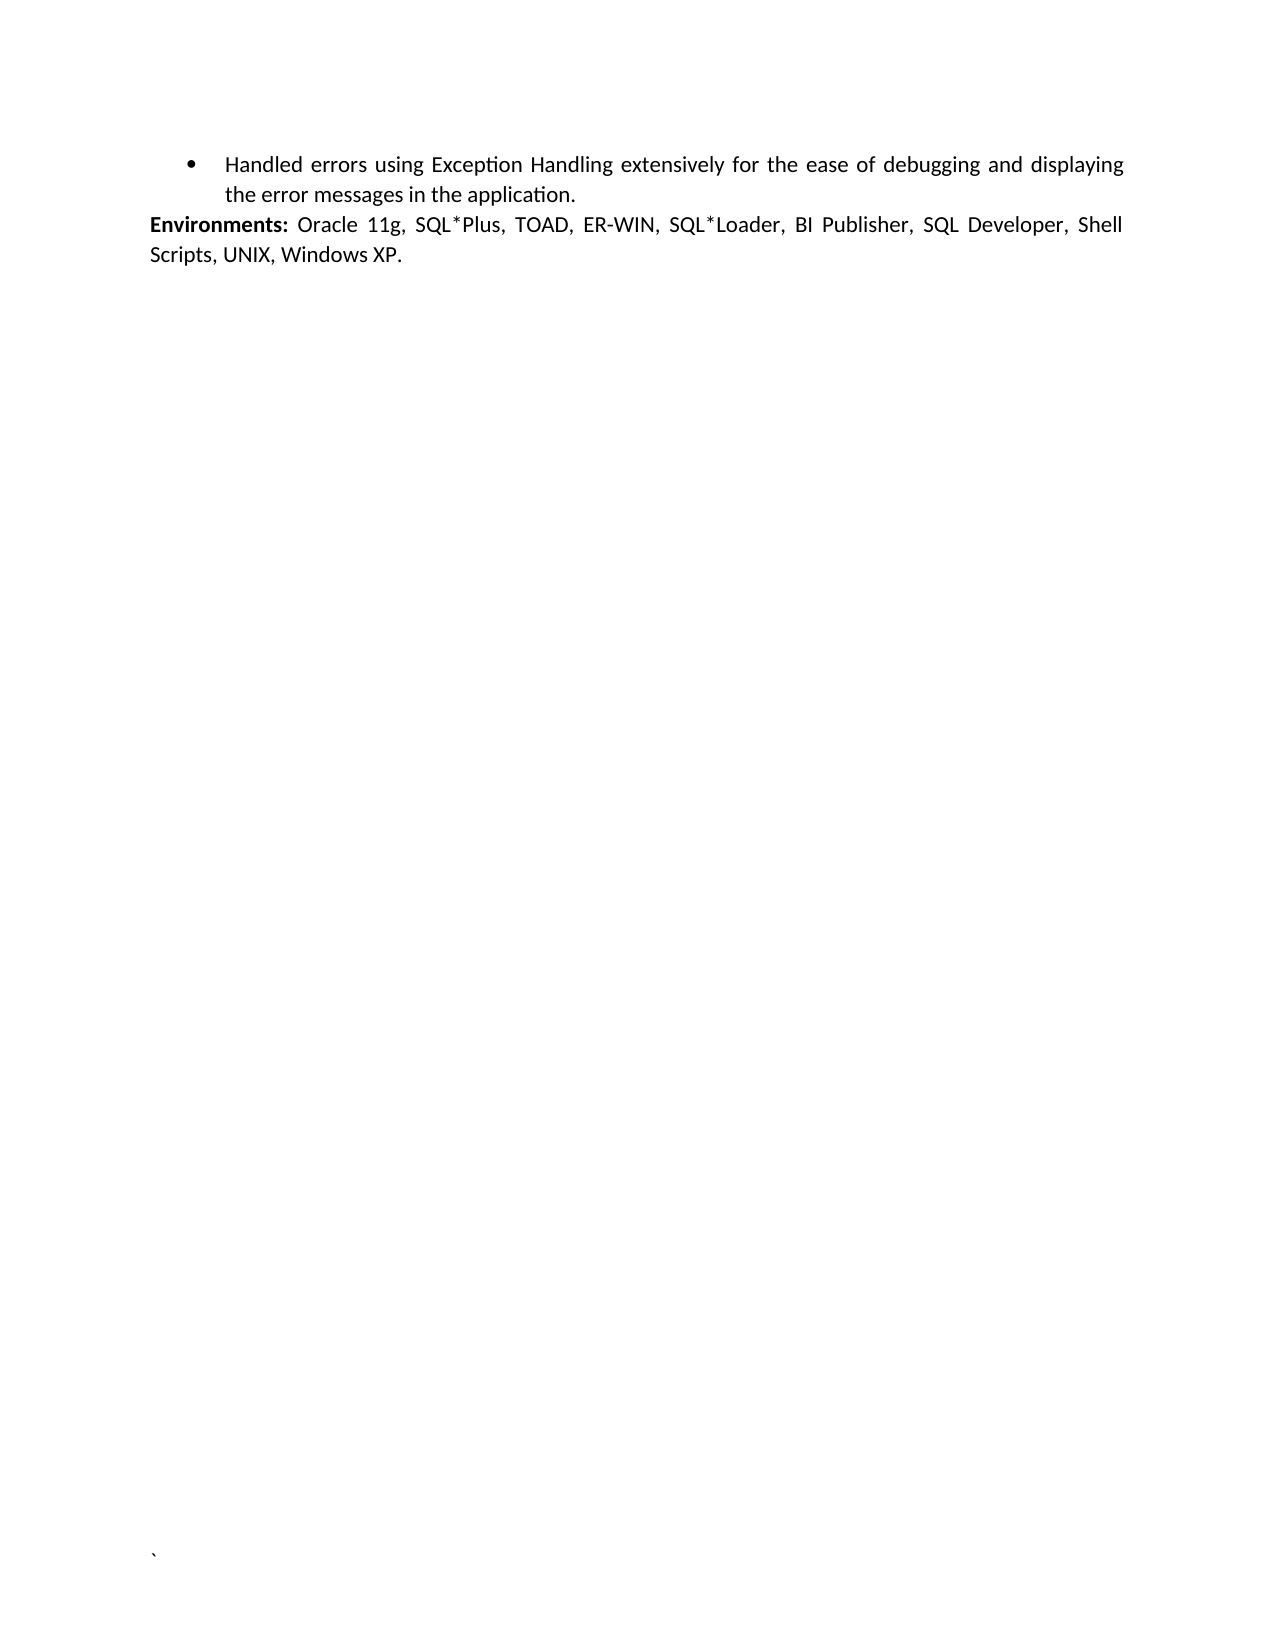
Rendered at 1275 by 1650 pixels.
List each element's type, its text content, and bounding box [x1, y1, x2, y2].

list Handled errors using Exception Handling extensively for the ease of debugging and displaying the error messages in the application. [187, 150, 1125, 208]
text Environments: Oracle 11g, SQL*Plus, TOAD, ER-WIN, SQL*Loader, BI Publisher, SQL Developer, Shell Scripts, UNIX, Windows XP. [150, 210, 1125, 269]
